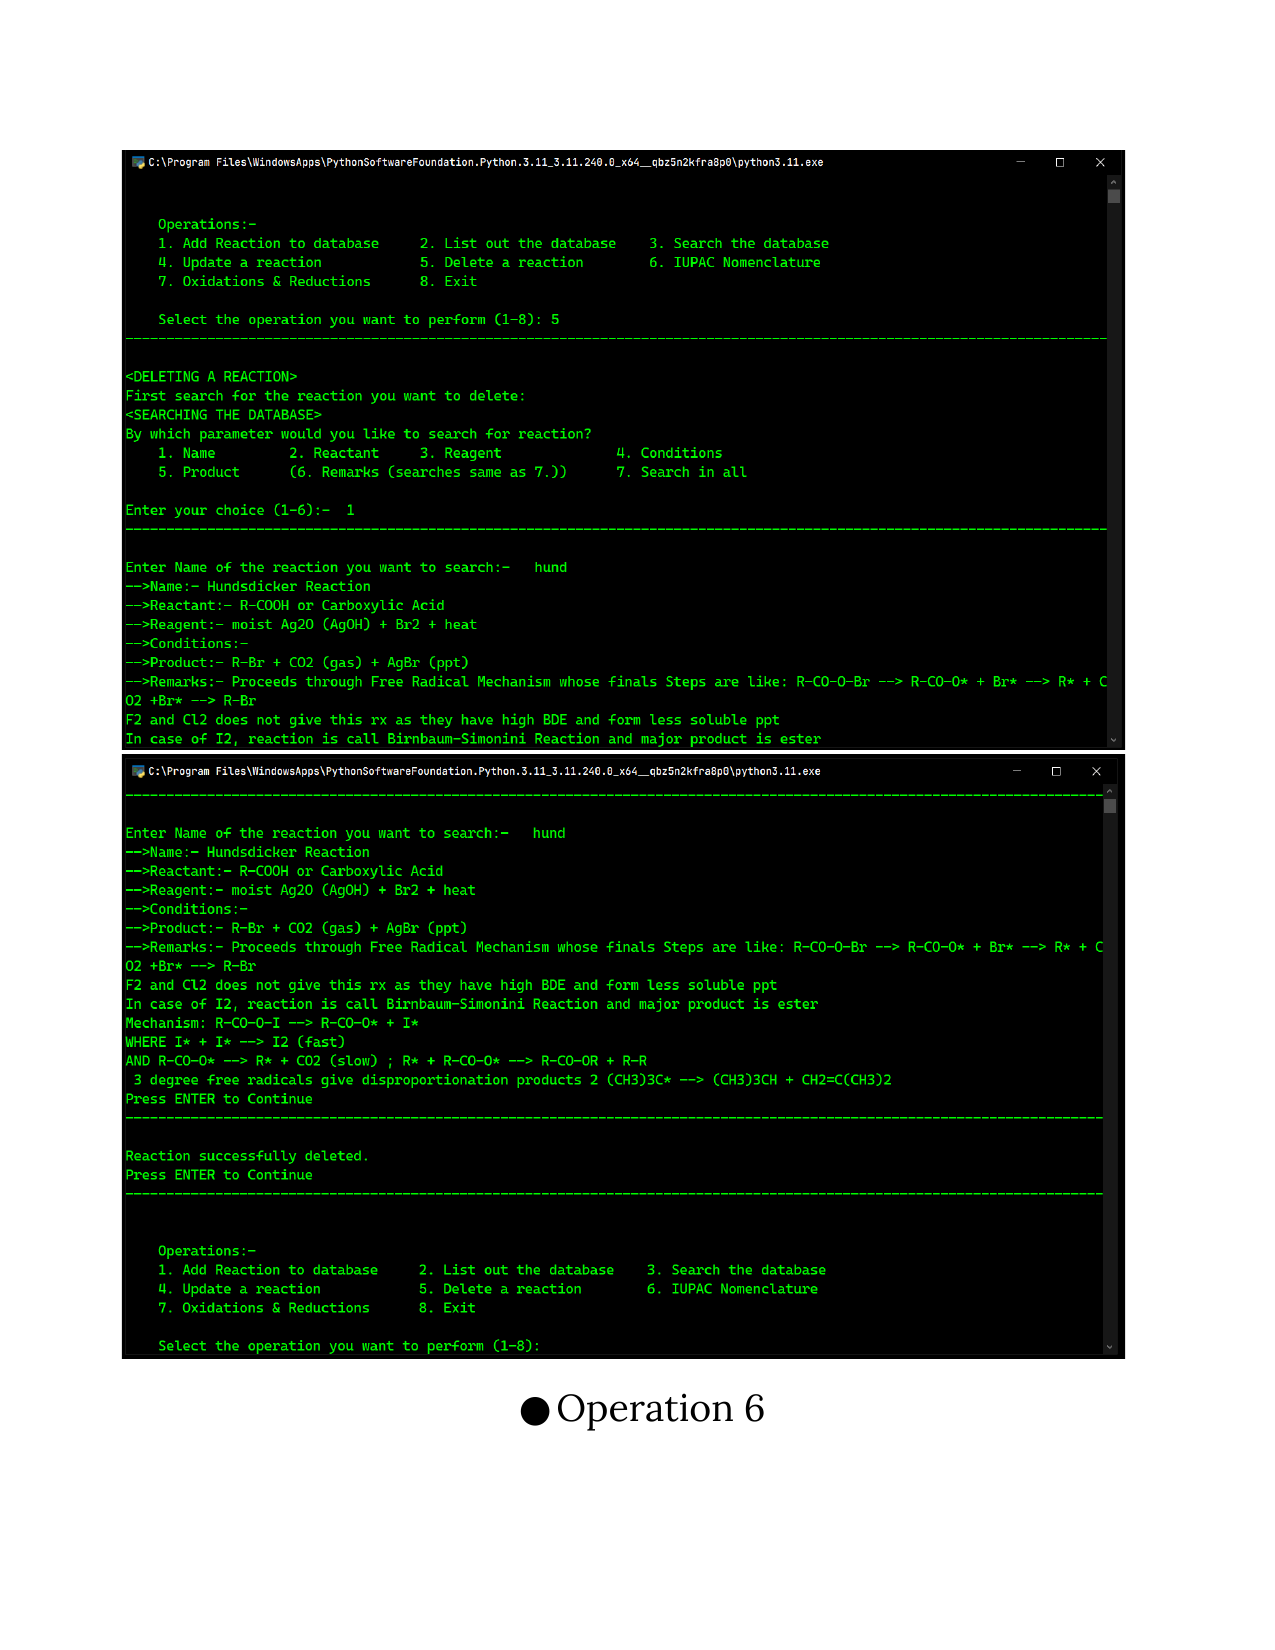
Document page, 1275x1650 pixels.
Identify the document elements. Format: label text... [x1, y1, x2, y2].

picture [121, 150, 1125, 750]
list Operation 6 [159, 1383, 1125, 1431]
picture [121, 754, 1125, 1359]
